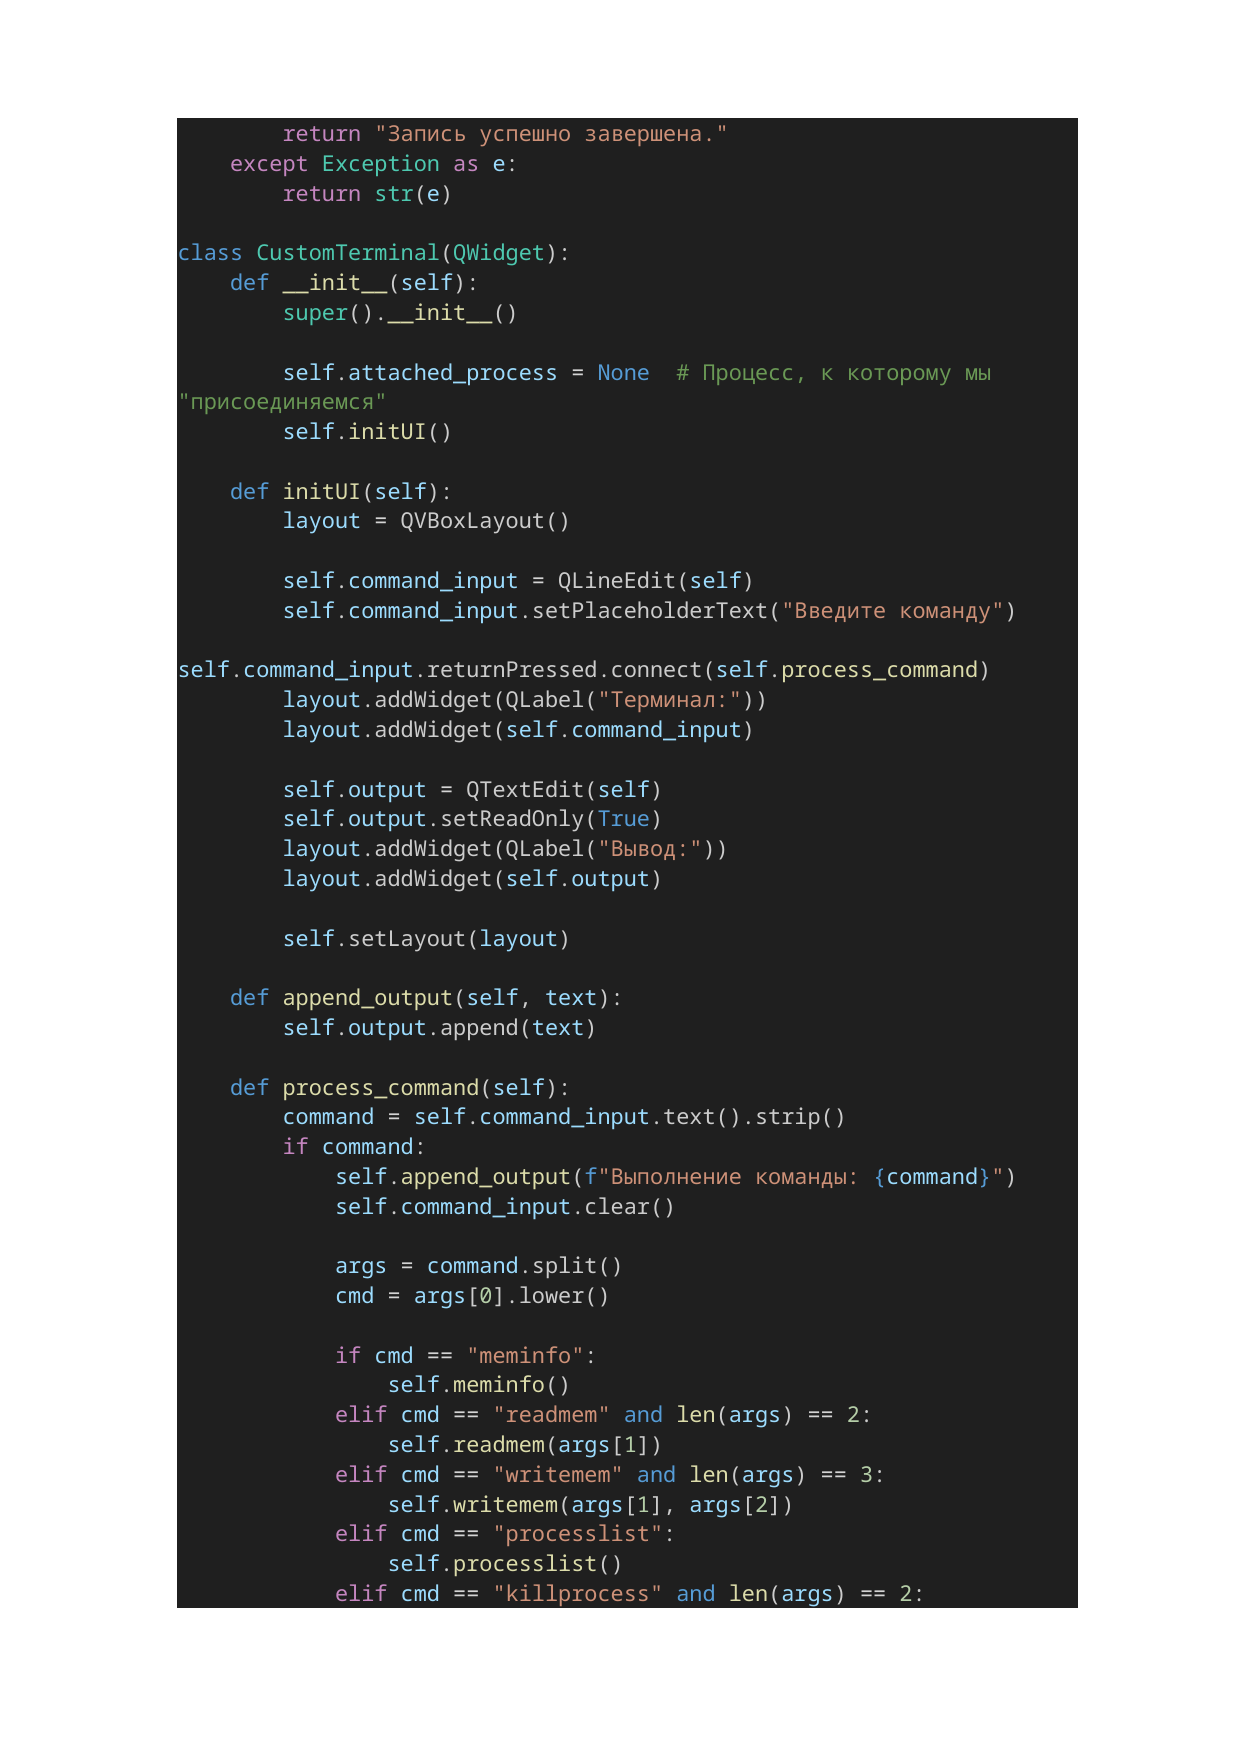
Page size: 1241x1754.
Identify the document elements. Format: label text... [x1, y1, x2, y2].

text self.command_input.clear() [177, 1191, 1078, 1220]
text elif cmd == "writemem" and len(args) == 3: [177, 1459, 1078, 1488]
text if cmd == "meminfo": [177, 1339, 1078, 1369]
text cmd = args[0].lower() [177, 1280, 1078, 1310]
text layout.addWidget(self.output) [177, 863, 1078, 893]
text layout = QVBoxLayout() [177, 505, 1078, 535]
text self.command_input = QLineEdit(self) [177, 565, 1078, 595]
text def append_output(self, text): [177, 982, 1078, 1012]
text self.writemem(args[1], args[2]) [177, 1488, 1078, 1518]
text elif cmd == "killprocess" and len(args) == 2: [177, 1578, 1078, 1608]
text def __init__(self): [177, 267, 1078, 297]
text self.command_input.returnPressed.connect(self.process_command) [177, 624, 1078, 684]
text self.setLayout(layout) [177, 922, 1078, 952]
text self.readmem(args[1]) [177, 1429, 1078, 1459]
text except Exception as e: [177, 148, 1078, 178]
text if command: [177, 1131, 1078, 1161]
text return str(e) [177, 178, 1078, 207]
text layout.addWidget(self.command_input) [177, 714, 1078, 744]
text self.processlist() [177, 1548, 1078, 1578]
text self.initUI() [177, 416, 1078, 446]
text command = self.command_input.text().strip() [177, 1101, 1078, 1131]
text class CustomTerminal(QWidget): [177, 237, 1078, 267]
text def process_command(self): [177, 1071, 1078, 1101]
text args = command.split() [177, 1250, 1078, 1280]
text self.attached_process = None # Процесс, к которому мы "присоединяемся" [177, 356, 1078, 416]
text super().__init__() [177, 297, 1078, 327]
text layout.addWidget(QLabel("Терминал:")) [177, 684, 1078, 714]
text self.meminfo() [177, 1369, 1078, 1399]
text return "Запись успешно завершена." [177, 118, 1078, 148]
text self.command_input.setPlaceholderText("Введите команду") [177, 595, 1078, 624]
text def initUI(self): [177, 476, 1078, 505]
text elif cmd == "processlist": [177, 1518, 1078, 1548]
text self.append_output(f"Выполнение команды: {command}") [177, 1161, 1078, 1191]
text self.output = QTextEdit(self) [177, 773, 1078, 803]
text elif cmd == "readmem" and len(args) == 2: [177, 1399, 1078, 1429]
text self.output.setReadOnly(True) [177, 803, 1078, 833]
text layout.addWidget(QLabel("Вывод:")) [177, 833, 1078, 863]
text self.output.append(text) [177, 1012, 1078, 1042]
